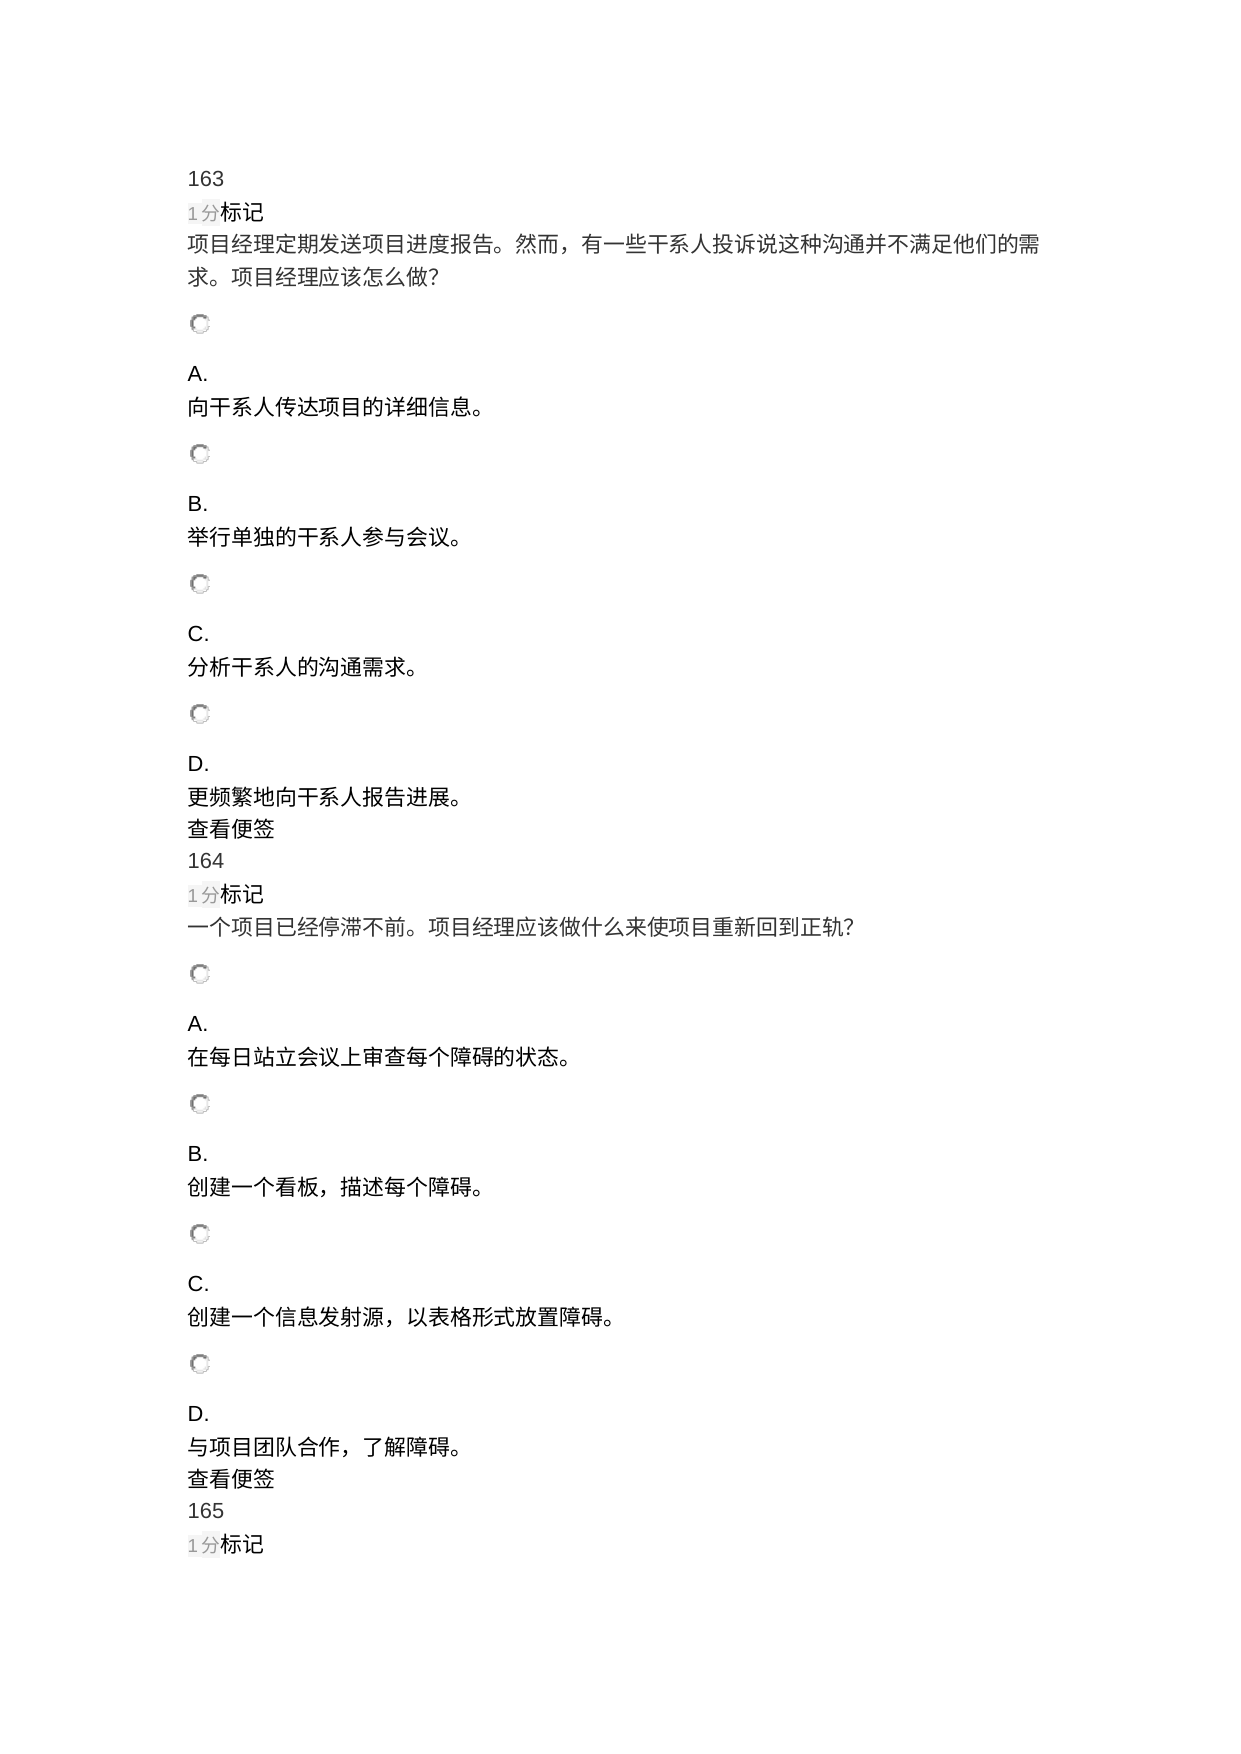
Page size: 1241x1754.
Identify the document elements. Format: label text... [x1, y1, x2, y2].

text B. [187, 487, 1053, 519]
text 向干系人传达项目的详细信息。 [187, 389, 1053, 422]
text 举行单独的干系人参与会议。 [187, 519, 1053, 552]
text C. [187, 617, 1053, 649]
text 更频繁地向干系人报告进展。 [187, 779, 1053, 812]
text B. [187, 1137, 1053, 1169]
text 项目经理定期发送项目进度报告。然而，有一些干系人投诉说这种沟通并不满足他们的需求。项目经理应该怎么做？ [187, 227, 1053, 292]
text A. [187, 357, 1053, 389]
text 与项目团队合作，了解障碍。 [187, 1429, 1053, 1462]
text 一个项目已经停滞不前。项目经理应该做什么来使项目重新回到正轨？ [187, 909, 1053, 942]
text D. [187, 747, 1053, 779]
text 165 [187, 1494, 1053, 1527]
text A. [187, 1007, 1053, 1039]
text 查看便签 [187, 1462, 1053, 1494]
text 1分标记 [187, 1527, 1053, 1559]
text 创建一个看板，描述每个障碍。 [187, 1169, 1053, 1202]
text 创建一个信息发射源，以表格形式放置障碍。 [187, 1299, 1053, 1332]
text 1分标记 [187, 877, 1053, 909]
text 在每日站立会议上审查每个障碍的状态。 [187, 1039, 1053, 1072]
text D. [187, 1397, 1053, 1429]
text 分析干系人的沟通需求。 [187, 649, 1053, 682]
text 163 [187, 162, 1053, 194]
text 1分标记 [187, 194, 1053, 227]
text 164 [187, 844, 1053, 877]
text C. [187, 1267, 1053, 1299]
text 查看便签 [187, 812, 1053, 844]
